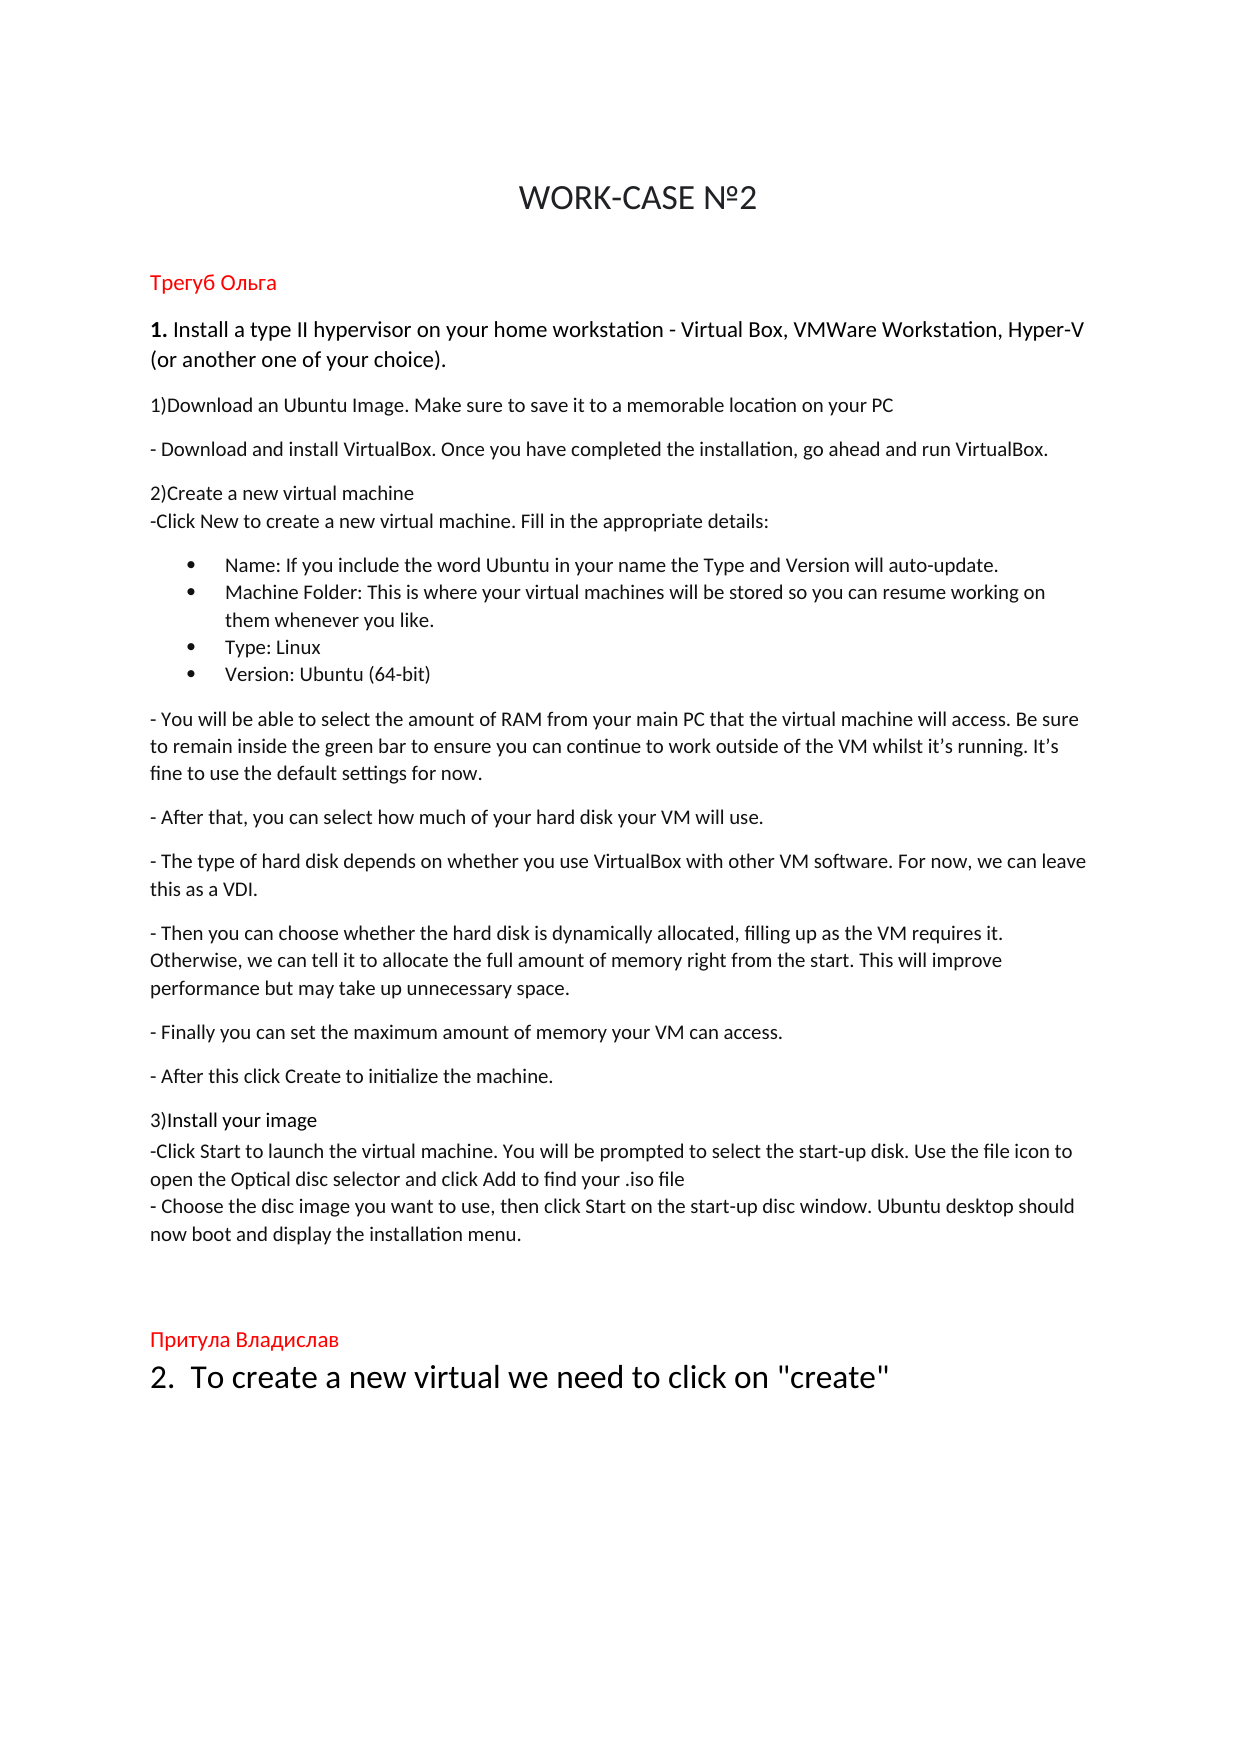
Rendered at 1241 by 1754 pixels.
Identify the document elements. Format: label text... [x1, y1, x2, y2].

subtitle 3)Install your image [150, 1107, 1090, 1132]
text - Choose the disc image you want to use, then click Start on the start-up disc window. Ubuntu desktop should now boot and display the installation menu. [150, 1193, 1090, 1246]
text - Then you can choose whether the hard disk is dynamically allocated, filling up as the VM requires it. Otherwise, we can tell it to allocate the full amount of memory right from the start. This will improve performance but may take up unnecessary space. [150, 920, 1090, 1000]
text 1)Download an Ubuntu Image. Make sure to save it to a memorable location on your PC [150, 392, 1090, 418]
text -Click New to create a new virtual machine. Fill in the appropriate details: [150, 508, 1090, 533]
list Version: Ubuntu (64-bit) [187, 662, 1090, 687]
text 1. Install a type II hypervisor on your home workstation - Virtual Box, VMWare Workstation, Hyper-V (or another one of your choice). [150, 315, 1090, 374]
list Name: If you include the word Ubuntu in your name the Type and Version will auto-update. [187, 552, 1090, 577]
text Трегуб Ольга [150, 268, 1090, 297]
list Machine Folder: This is where your virtual machines will be stored so you can resume working on them whenever you like. [187, 579, 1090, 632]
subtitle WORK-CASE №2 [519, 175, 1090, 218]
text - Finally you can set the maximum amount of memory your VM can access. [150, 1019, 1090, 1044]
text - You will be able to select the amount of RAM from your main PC that the virtual machine will access. Be sure to remain inside the green bar to ensure you can continue to work outside of the VM whilst it’s running. It’s fine to use the default settings for now. [150, 706, 1090, 786]
list Type: Linux [187, 634, 1090, 660]
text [150, 1265, 1090, 1397]
text - The type of hard disk depends on whether you use VirtualBox with other VM software. For now, we can leave this as a VDI. [150, 849, 1090, 901]
text - After this click Create to initialize the machine. [150, 1063, 1090, 1088]
text - Download and install VirtualBox. Once you have completed the installation, go ahead and run VirtualBox. [150, 437, 1090, 462]
subtitle -Click Start to launch the virtual machine. You will be prompted to select the start-up disk. Use the file icon to open the Optical disc selector and click Add to find your .iso file [150, 1139, 1090, 1191]
text - After that, you can select how much of your hard disk your VM will use. [150, 804, 1090, 830]
subtitle 2)Create a new virtual machine [150, 481, 1090, 506]
